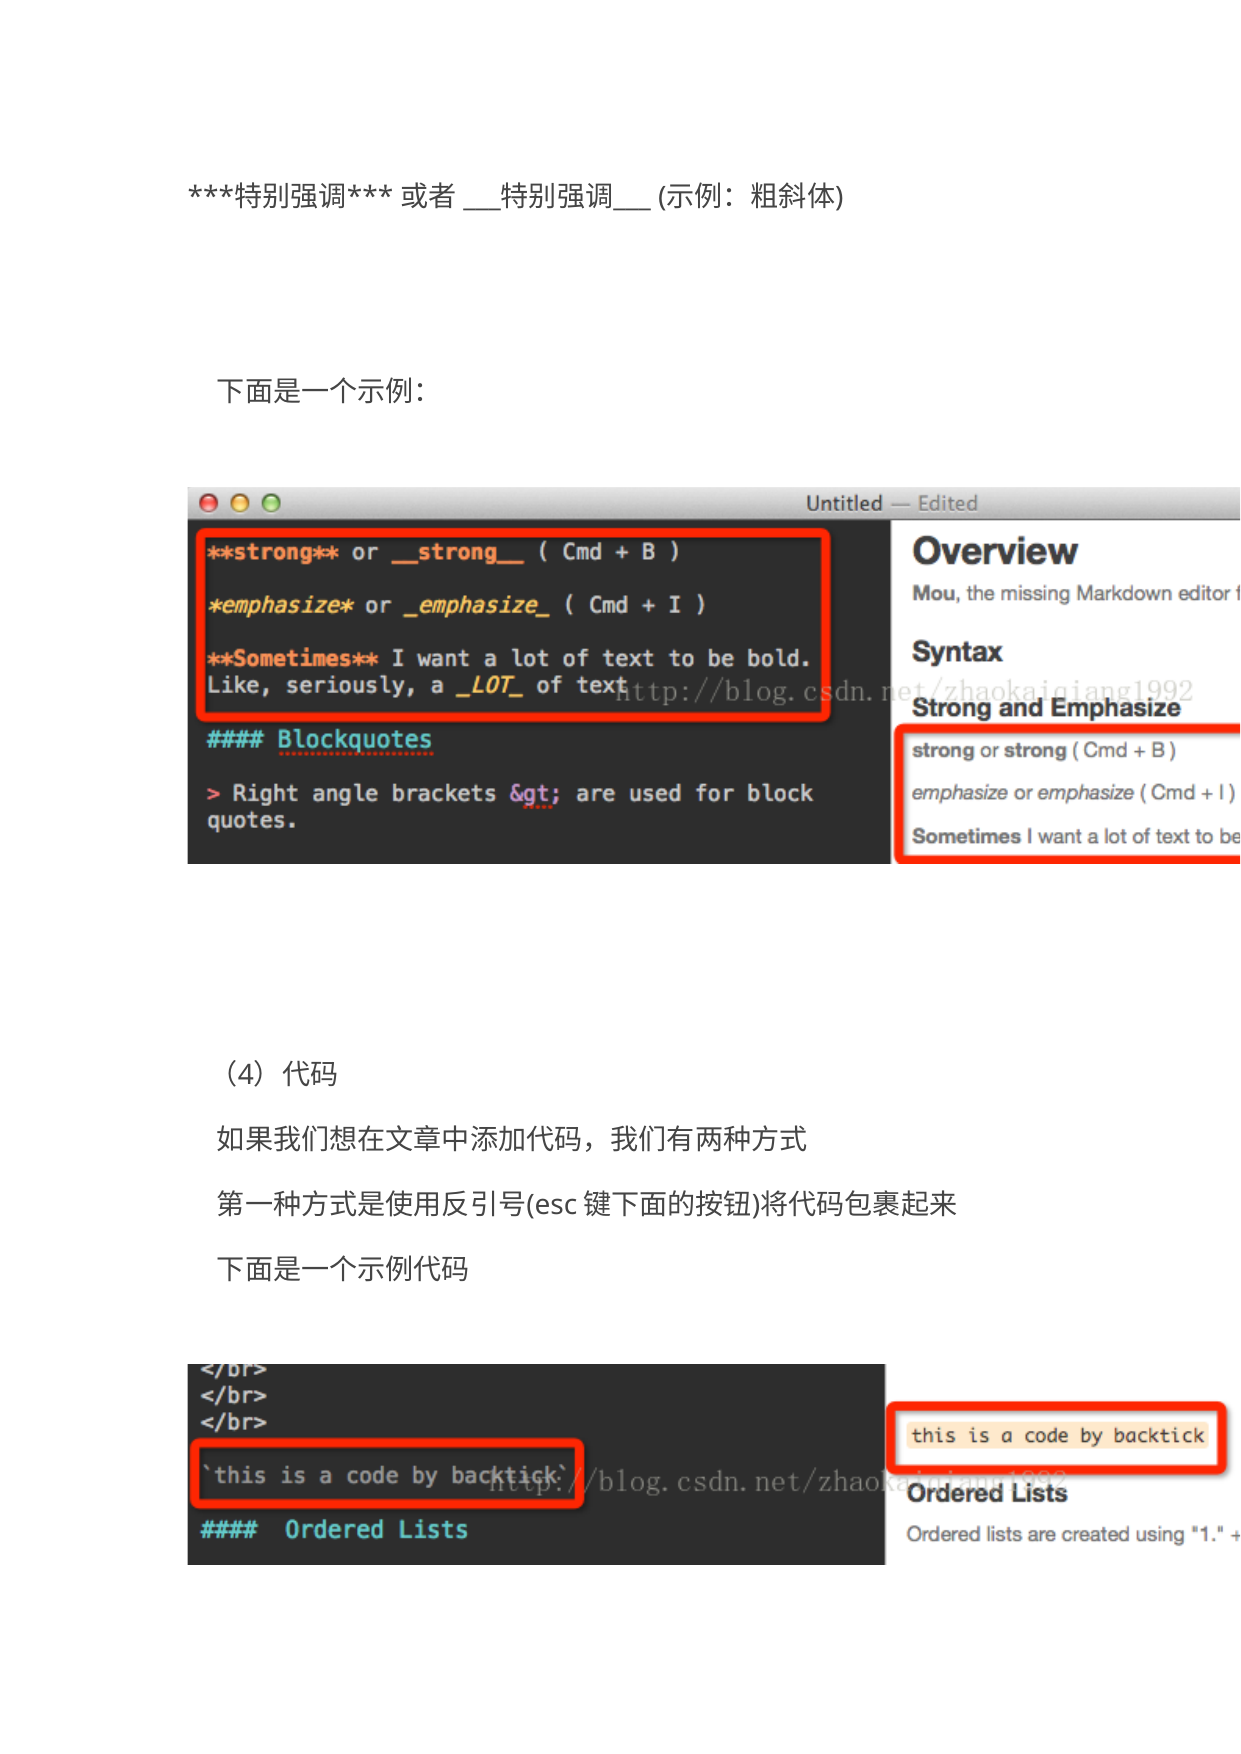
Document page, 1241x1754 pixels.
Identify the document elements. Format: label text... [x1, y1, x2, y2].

text 下面是一个示例代码 [187, 1234, 1053, 1299]
text 第一种方式是使用反引号(esc键下面的按钮)将代码包裹起来 [187, 1169, 1053, 1234]
text （4）代码 [187, 1039, 1053, 1104]
picture [187, 487, 1241, 864]
text 如果我们想在文章中添加代码，我们有两种方式 [187, 1104, 1053, 1169]
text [187, 162, 1053, 259]
picture [187, 1364, 1241, 1565]
text 下面是一个示例： [187, 357, 1053, 422]
